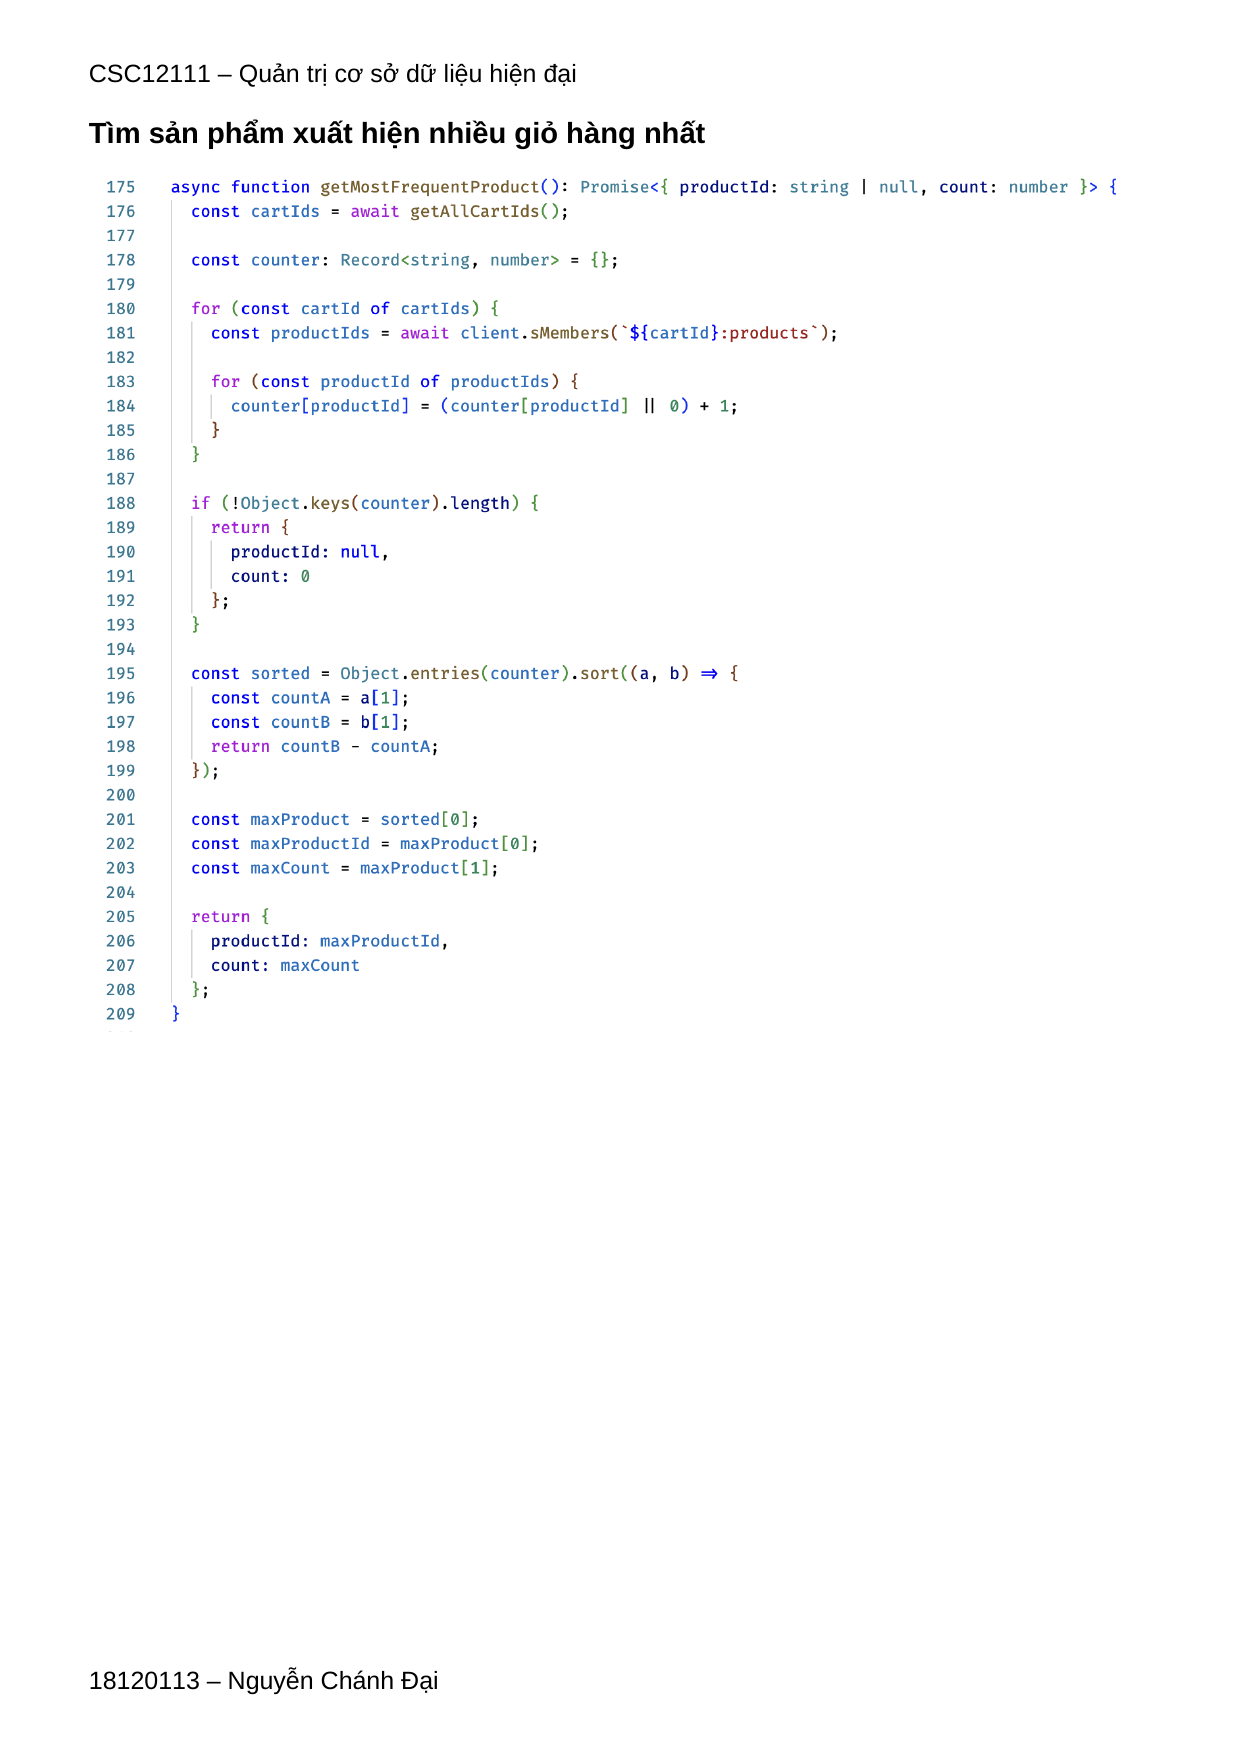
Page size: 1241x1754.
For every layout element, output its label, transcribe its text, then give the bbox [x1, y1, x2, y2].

subtitle Tìm sản phẩm xuất hiện nhiều giỏ hàng nhất [89, 117, 1152, 150]
picture [88, 171, 1151, 1032]
